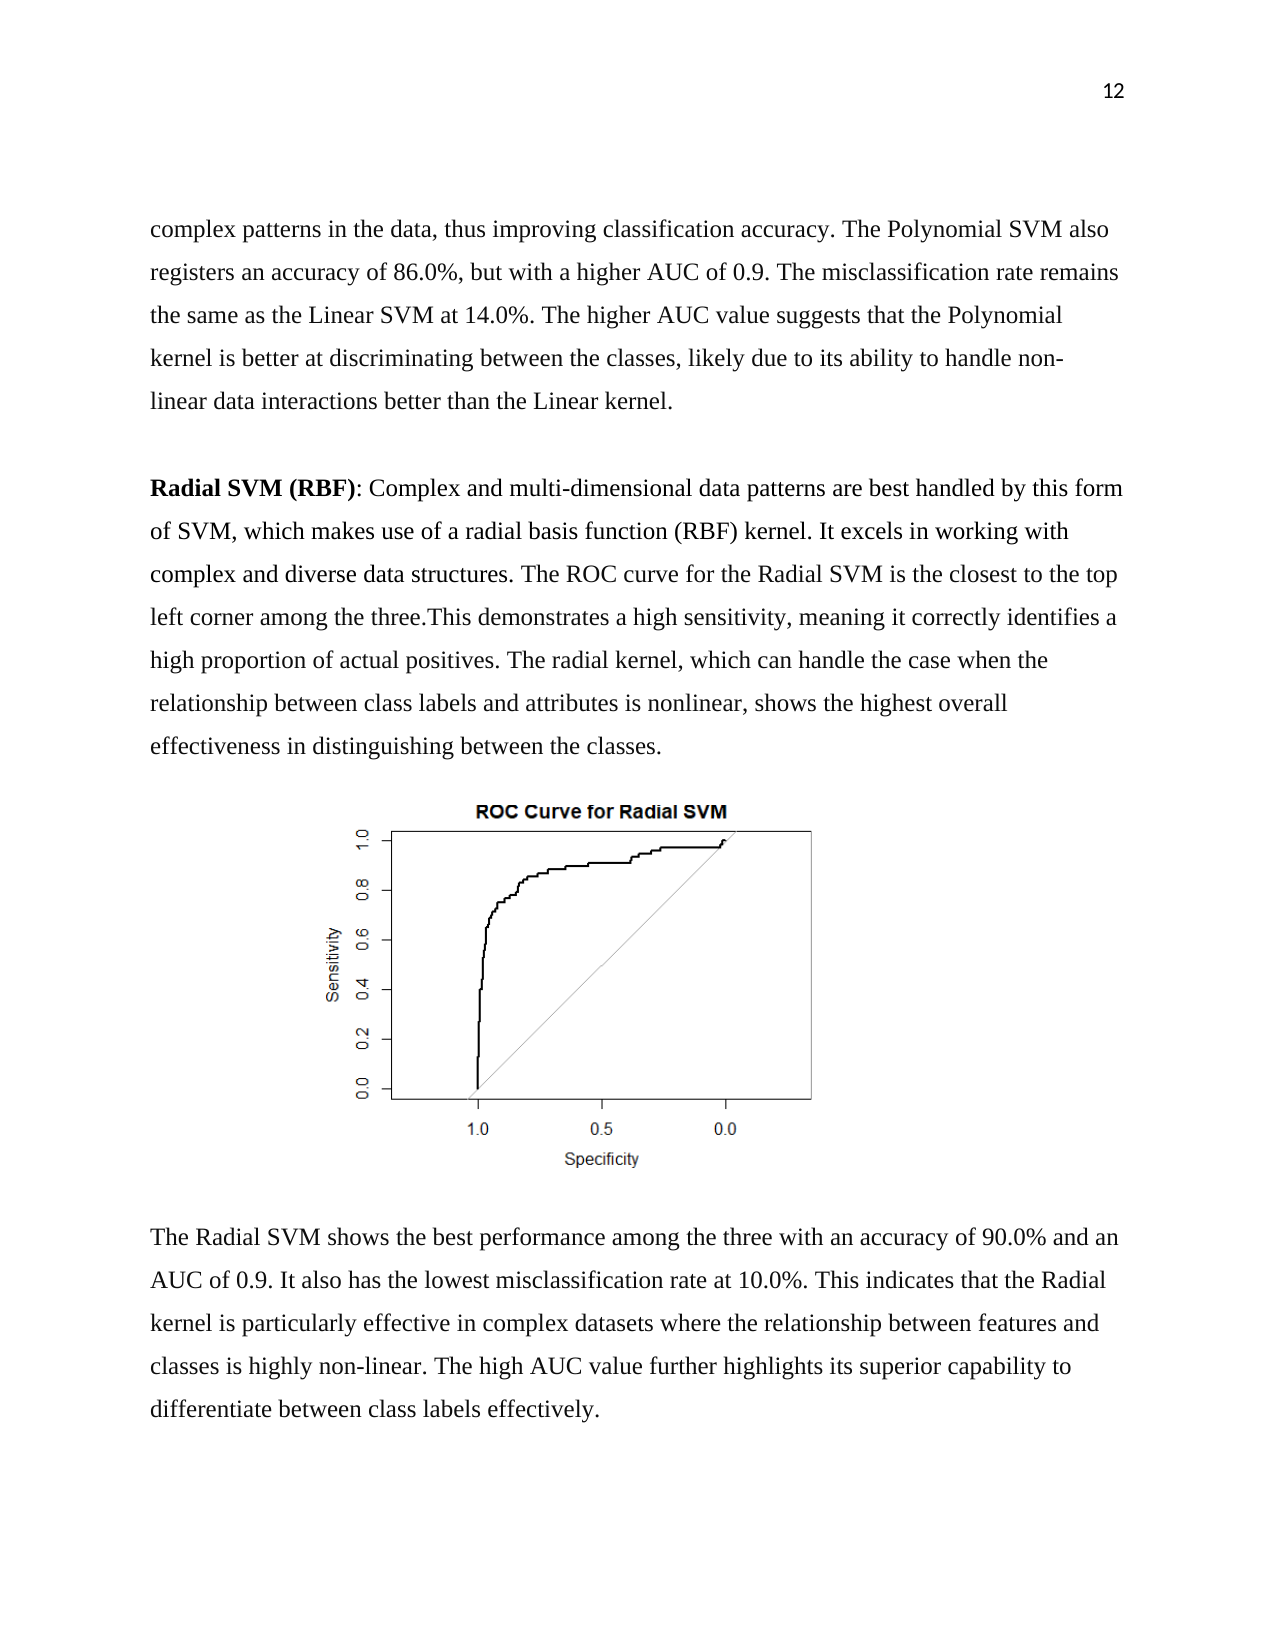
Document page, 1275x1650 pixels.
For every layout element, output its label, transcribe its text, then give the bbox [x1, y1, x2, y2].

text Radial SVM (RBF): Complex and multi-dimensional data patterns are best handled by this form of SVM, which makes use of a radial basis function (RBF) kernel. It excels in working with complex and diverse data structures. The ROC curve for the Radial SVM is the closest to the top left corner among the three.This demonstrates a high sensitivity, meaning it correctly identifies a high proportion of actual positives. The radial kernel, which can handle the case when the relationship between class labels and attributes is nonlinear, shows the highest overall effectiveness in distinguishing between the classes. [150, 473, 1125, 760]
picture [325, 805, 812, 1168]
text complex patterns in the data, thus improving classification accuracy. The Polynomial SVM also registers an accuracy of 86.0%, but with a higher AUC of 0.9. The misclassification rate remains the same as the Linear SVM at 14.0%. The higher AUC value suggests that the Polynomial kernel is better at discriminating between the classes, likely due to its ability to handle non-linear data interactions better than the Linear kernel. [150, 214, 1121, 415]
text The Radial SVM shows the best performance among the three with an accuracy of 90.0% and an AUC of 0.9. It also has the lowest misclassification rate at 10.0%. This indicates that the Radial kernel is particularly effective in complex datasets where the relationship between features and classes is highly non-linear. The high AUC value further highlights its superior capability to differentiate between class labels effectively. [150, 1222, 1154, 1423]
